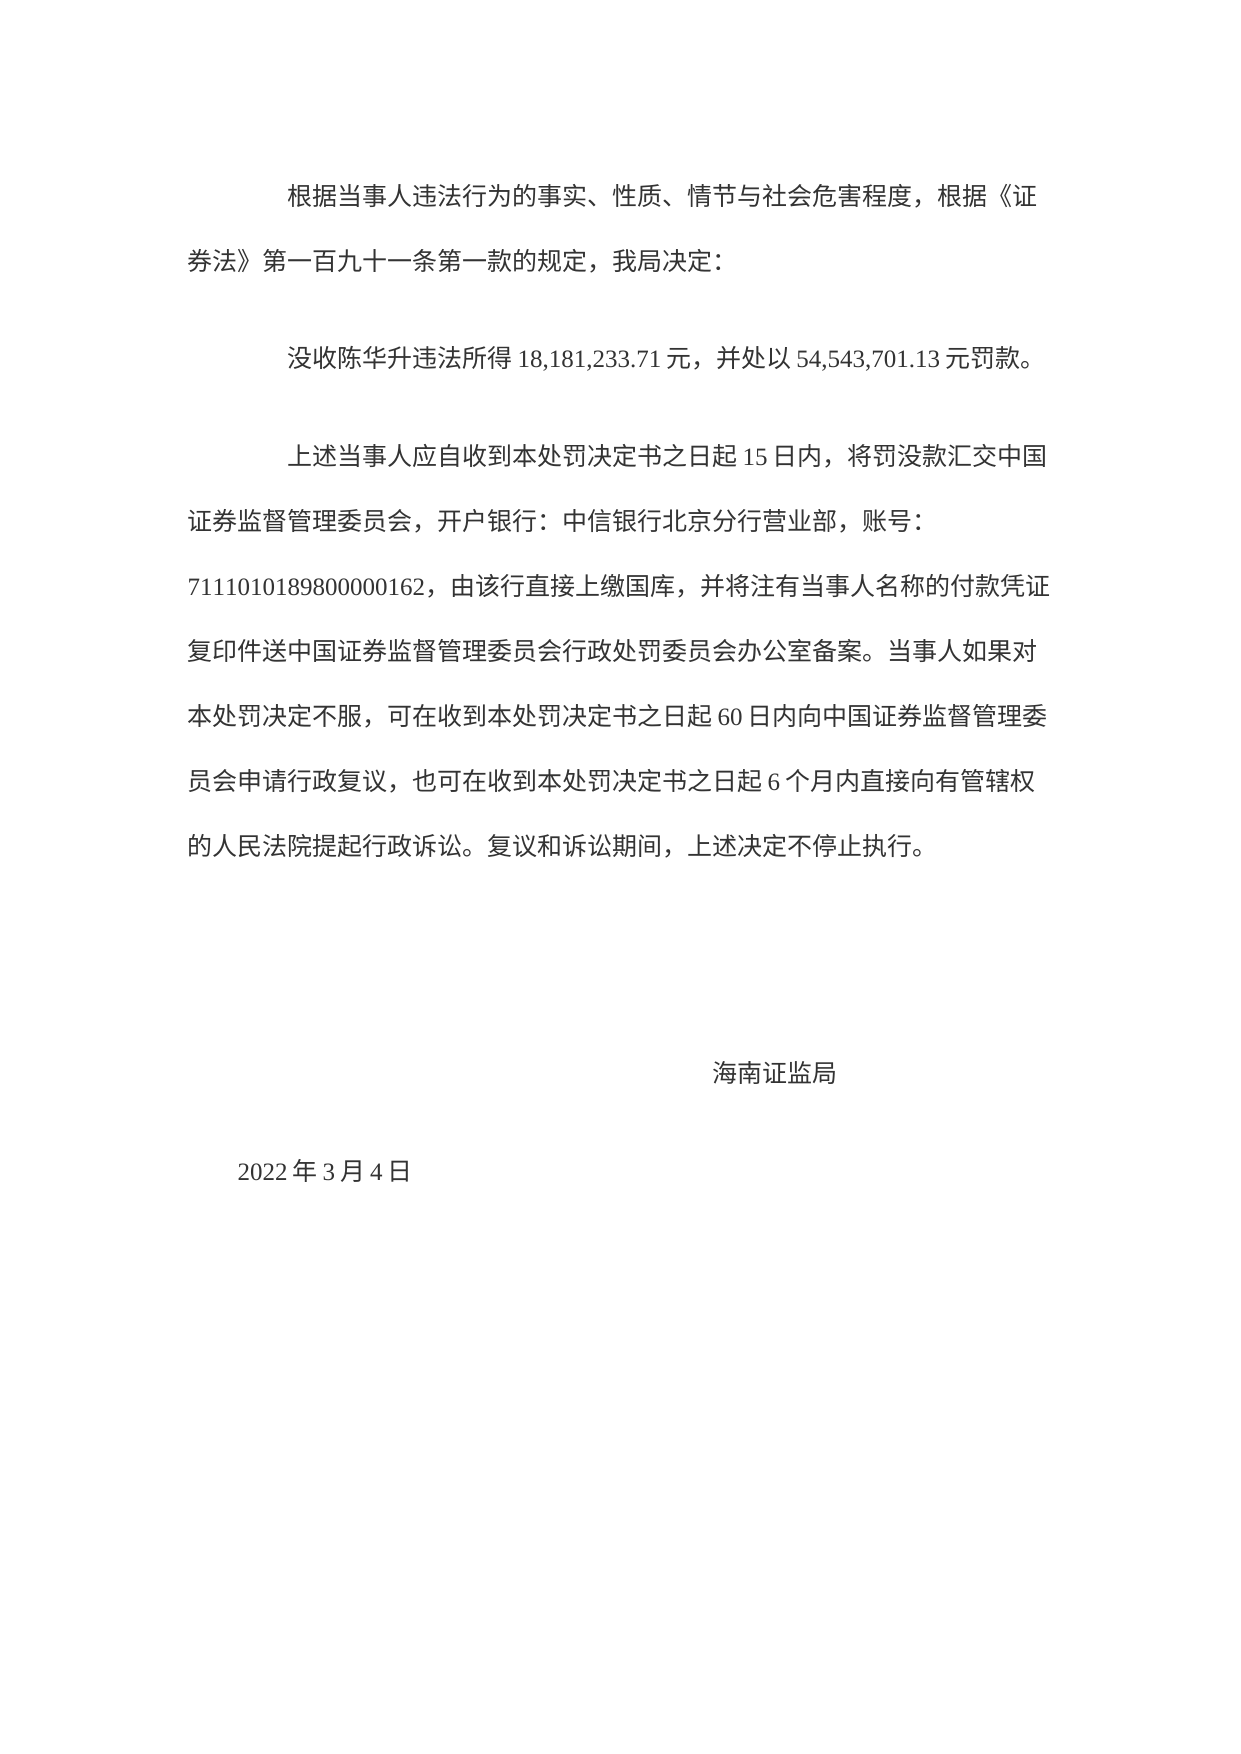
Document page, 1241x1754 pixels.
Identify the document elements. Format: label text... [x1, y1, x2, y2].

text 2022年3月4日 [187, 1137, 1053, 1202]
text 根据当事人违法行为的事实、性质、情节与社会危害程度，根据《证券法》第一百九十一条第一款的规定，我局决定： [187, 162, 1053, 292]
text 没收陈华升违法所得18,181,233.71元，并处以54,543,701.13元罚款。 [187, 324, 1053, 389]
text 海南证监局 [187, 1039, 1053, 1104]
text 上述当事人应自收到本处罚决定书之日起15日内，将罚没款汇交中国证券监督管理委员会，开户银行：中信银行北京分行营业部，账号：7111010189800000162，由该行直接上缴国库，并将注有当事人名称的付款凭证复印件送中国证券监督管理委员会行政处罚委员会办公室备案。当事人如果对本处罚决定不服，可在收到本处罚决定书之日起60日内向中国证券监督管理委员会申请行政复议，也可在收到本处罚决定书之日起6个月内直接向有管辖权的人民法院提起行政诉讼。复议和诉讼期间，上述决定不停止执行。 [187, 422, 1053, 877]
